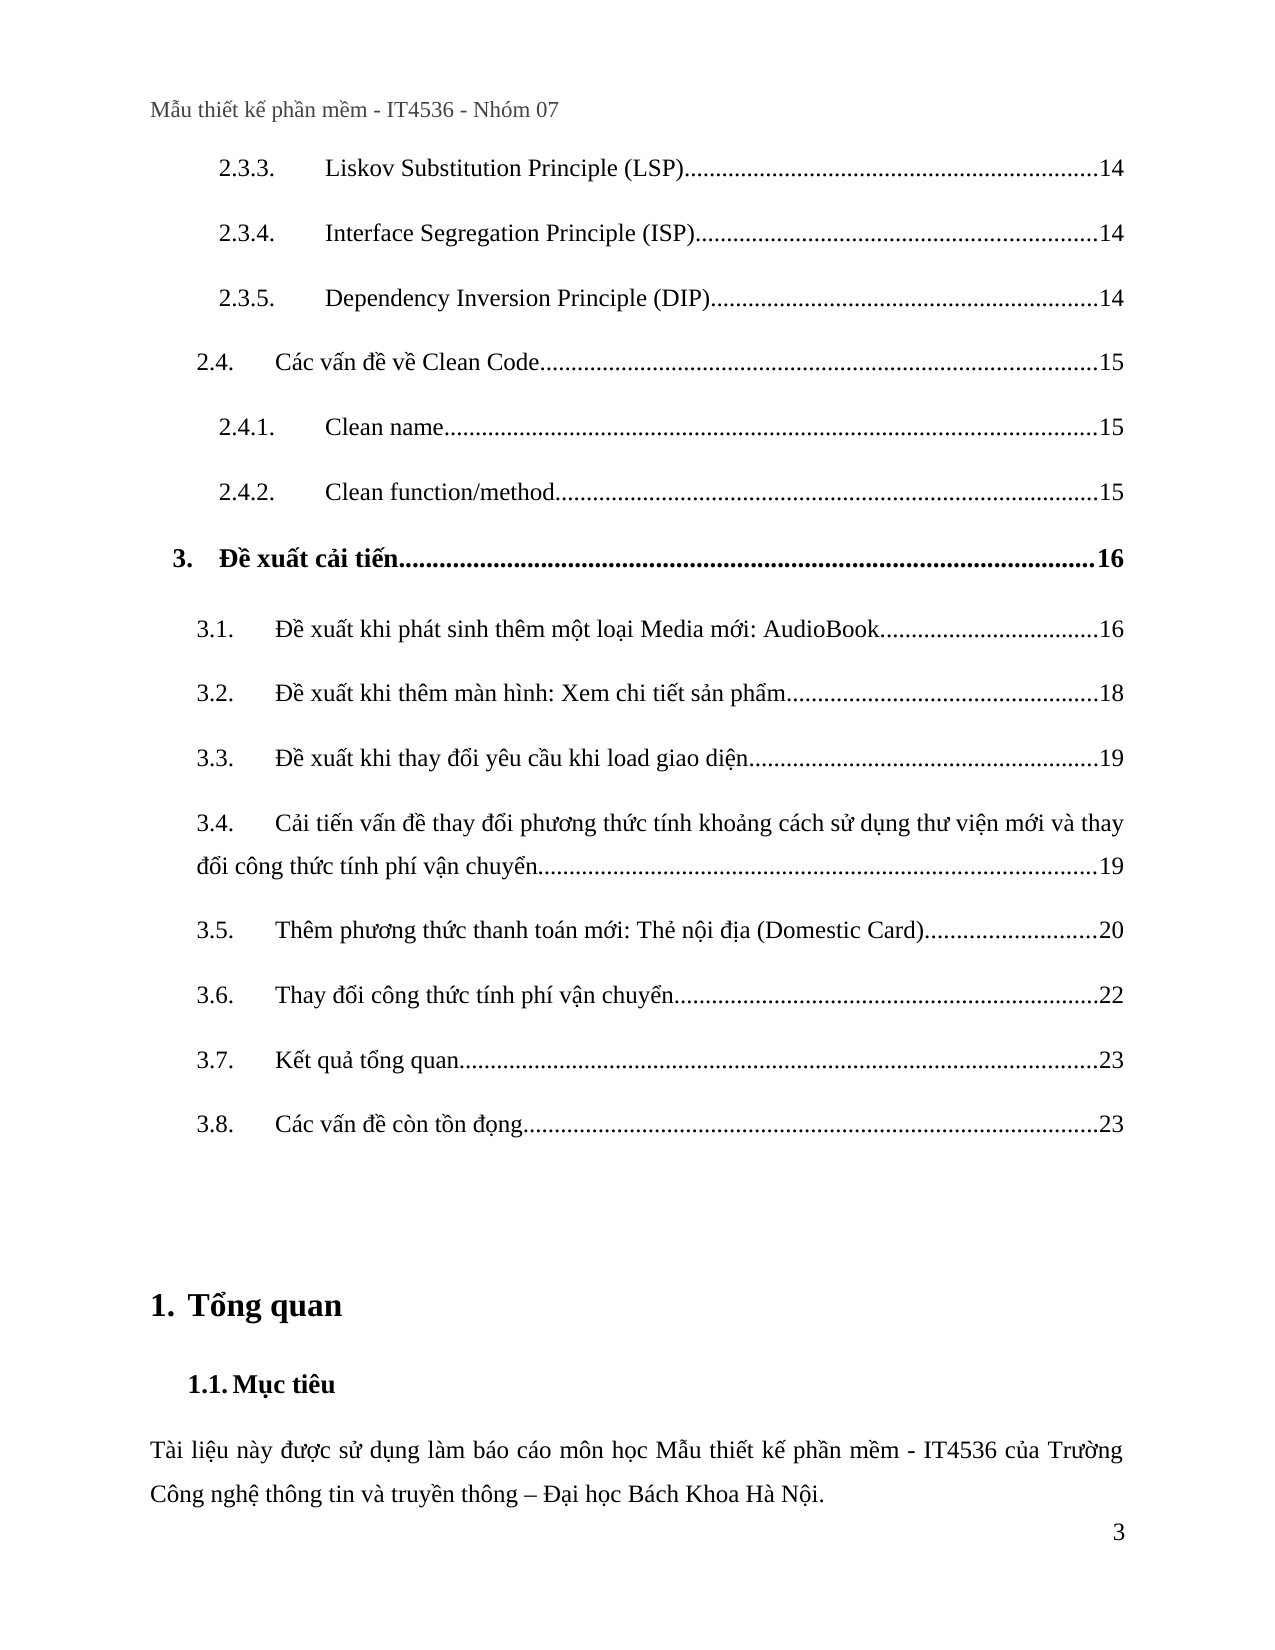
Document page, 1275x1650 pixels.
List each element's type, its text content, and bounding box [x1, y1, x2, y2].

text Tài liệu này được sử dụng làm báo cáo môn học Mẫu thiết kế phần mềm - IT4536 của Trường Công nghệ thông tin và truyền thông – Đại học Bách Khoa Hà Nội. [150, 1436, 1125, 1507]
subtitle Tổng quan [150, 1286, 1125, 1324]
subtitle Mục tiêu [187, 1368, 1125, 1399]
